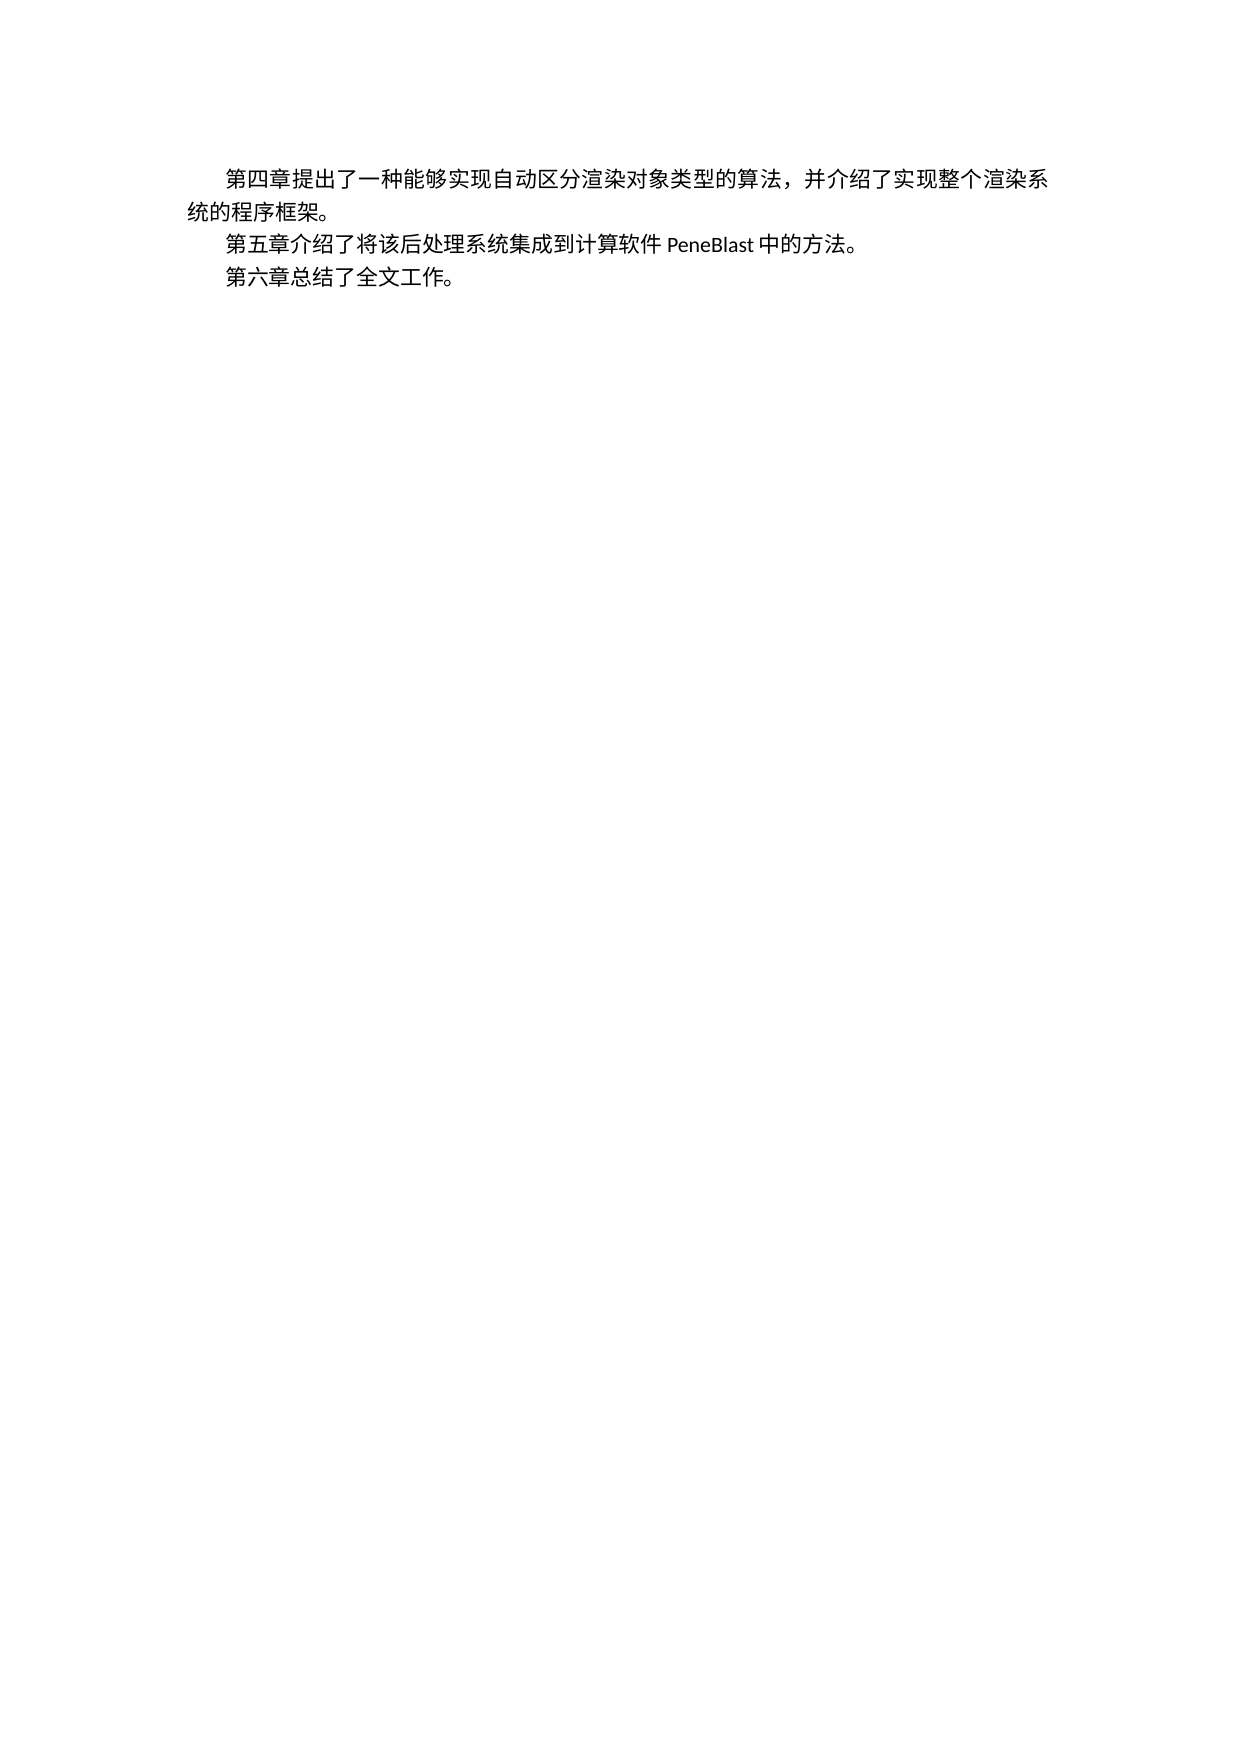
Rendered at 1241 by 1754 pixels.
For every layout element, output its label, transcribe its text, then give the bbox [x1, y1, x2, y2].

text 第四章提出了一种能够实现自动区分渲染对象类型的算法，并介绍了实现整个渲染系统的程序框架。 [187, 162, 1053, 227]
text 第五章介绍了将该后处理系统集成到计算软件PeneBlast中的方法。 [187, 227, 1053, 259]
text 第六章总结了全文工作。 [187, 259, 1053, 292]
